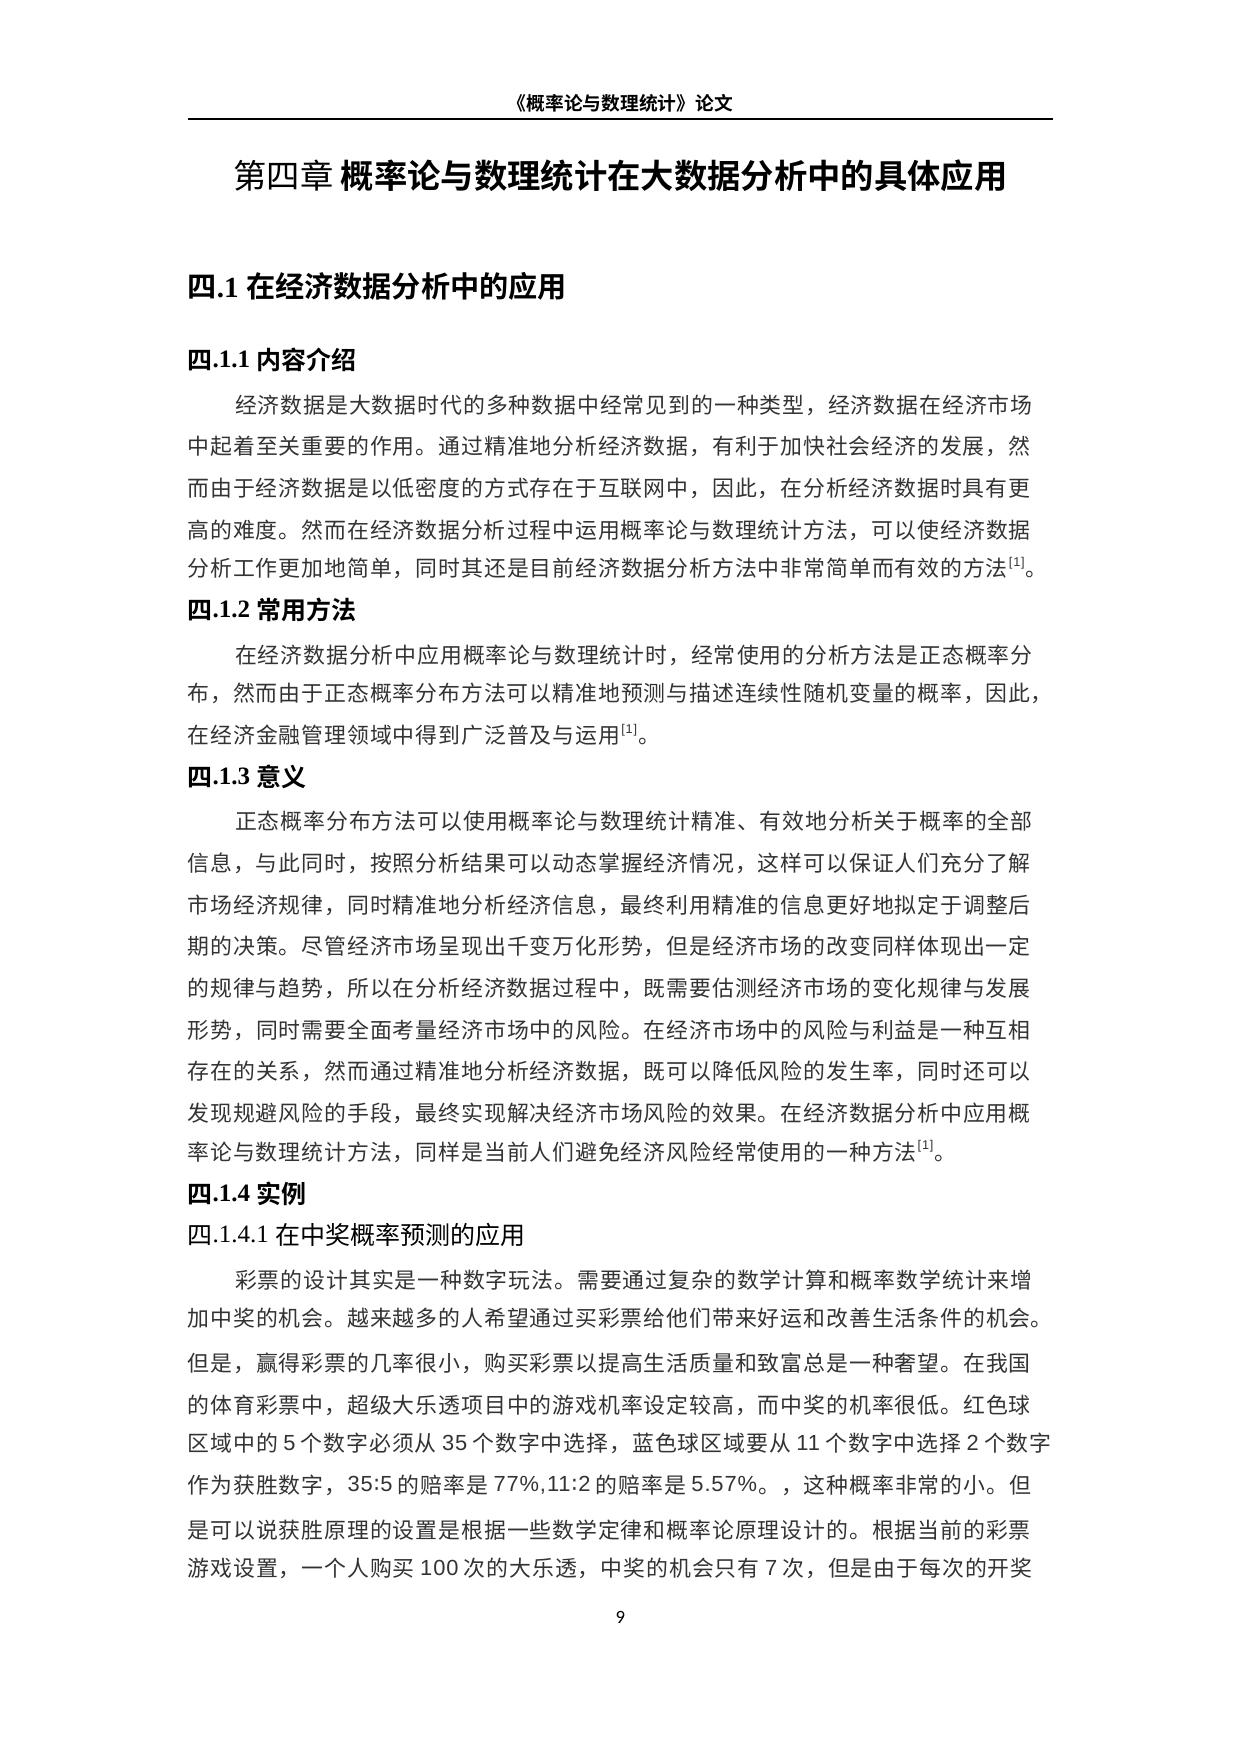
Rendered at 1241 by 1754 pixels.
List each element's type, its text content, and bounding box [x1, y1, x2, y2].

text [187, 1255, 1053, 1588]
text 在经济数据分析中的应用 [187, 263, 1053, 306]
text 内容介绍 [187, 338, 1053, 380]
text 概率论与数理统计在大数据分析中的具体应用 [187, 150, 1053, 198]
text 常用方法 [187, 588, 1053, 630]
text 正态概率分布方法可以使用概率论与数理统计精准、有效地分析关于概率的全部信息，与此同时，按照分析结果可以动态掌握经济情况，这样可以保证人们充分了解市场经济规律，同时精准地分析经济信息，最终利用精准的信息更好地拟定于调整后期的决策。尽管经济市场呈现出千变万化形势，但是经济市场的改变同样体现出一定的规律与趋势，所以在分析经济数据过程中，既需要估测经济市场的变化规律与发展形势，同时需要全面考量经济市场中的风险。在经济市场中的风险与利益是一种互相存在的关系，然而通过精准地分析经济数据，既可以降低风险的发生率，同时还可以发现规避风险的手段，最终实现解决经济市场风险的效果。在经济数据分析中应用概率论与数理统计方法，同样是当前人们避免经济风险经常使用的一种方法[1]。 [187, 796, 1053, 1171]
text 经济数据是大数据时代的多种数据中经常见到的一种类型，经济数据在经济市场中起着至关重要的作用。通过精准地分析经济数据，有利于加快社会经济的发展，然而由于经济数据是以低密度的方式存在于互联网中，因此，在分析经济数据时具有更高的难度。然而在经济数据分析过程中运用概率论与数理统计方法，可以使经济数据分析工作更加地简单，同时其还是目前经济数据分析方法中非常简单而有效的方法[1]。 [187, 380, 1053, 588]
text 在经济数据分析中应用概率论与数理统计时，经常使用的分析方法是正态概率分布，然而由于正态概率分布方法可以精准地预测与描述连续性随机变量的概率，因此，在经济金融管理领域中得到广泛普及与运用[1]。 [187, 630, 1053, 755]
text 实例 [187, 1171, 1053, 1213]
text 在中奖概率预测的应用 [187, 1213, 1053, 1255]
text 意义 [187, 755, 1053, 796]
